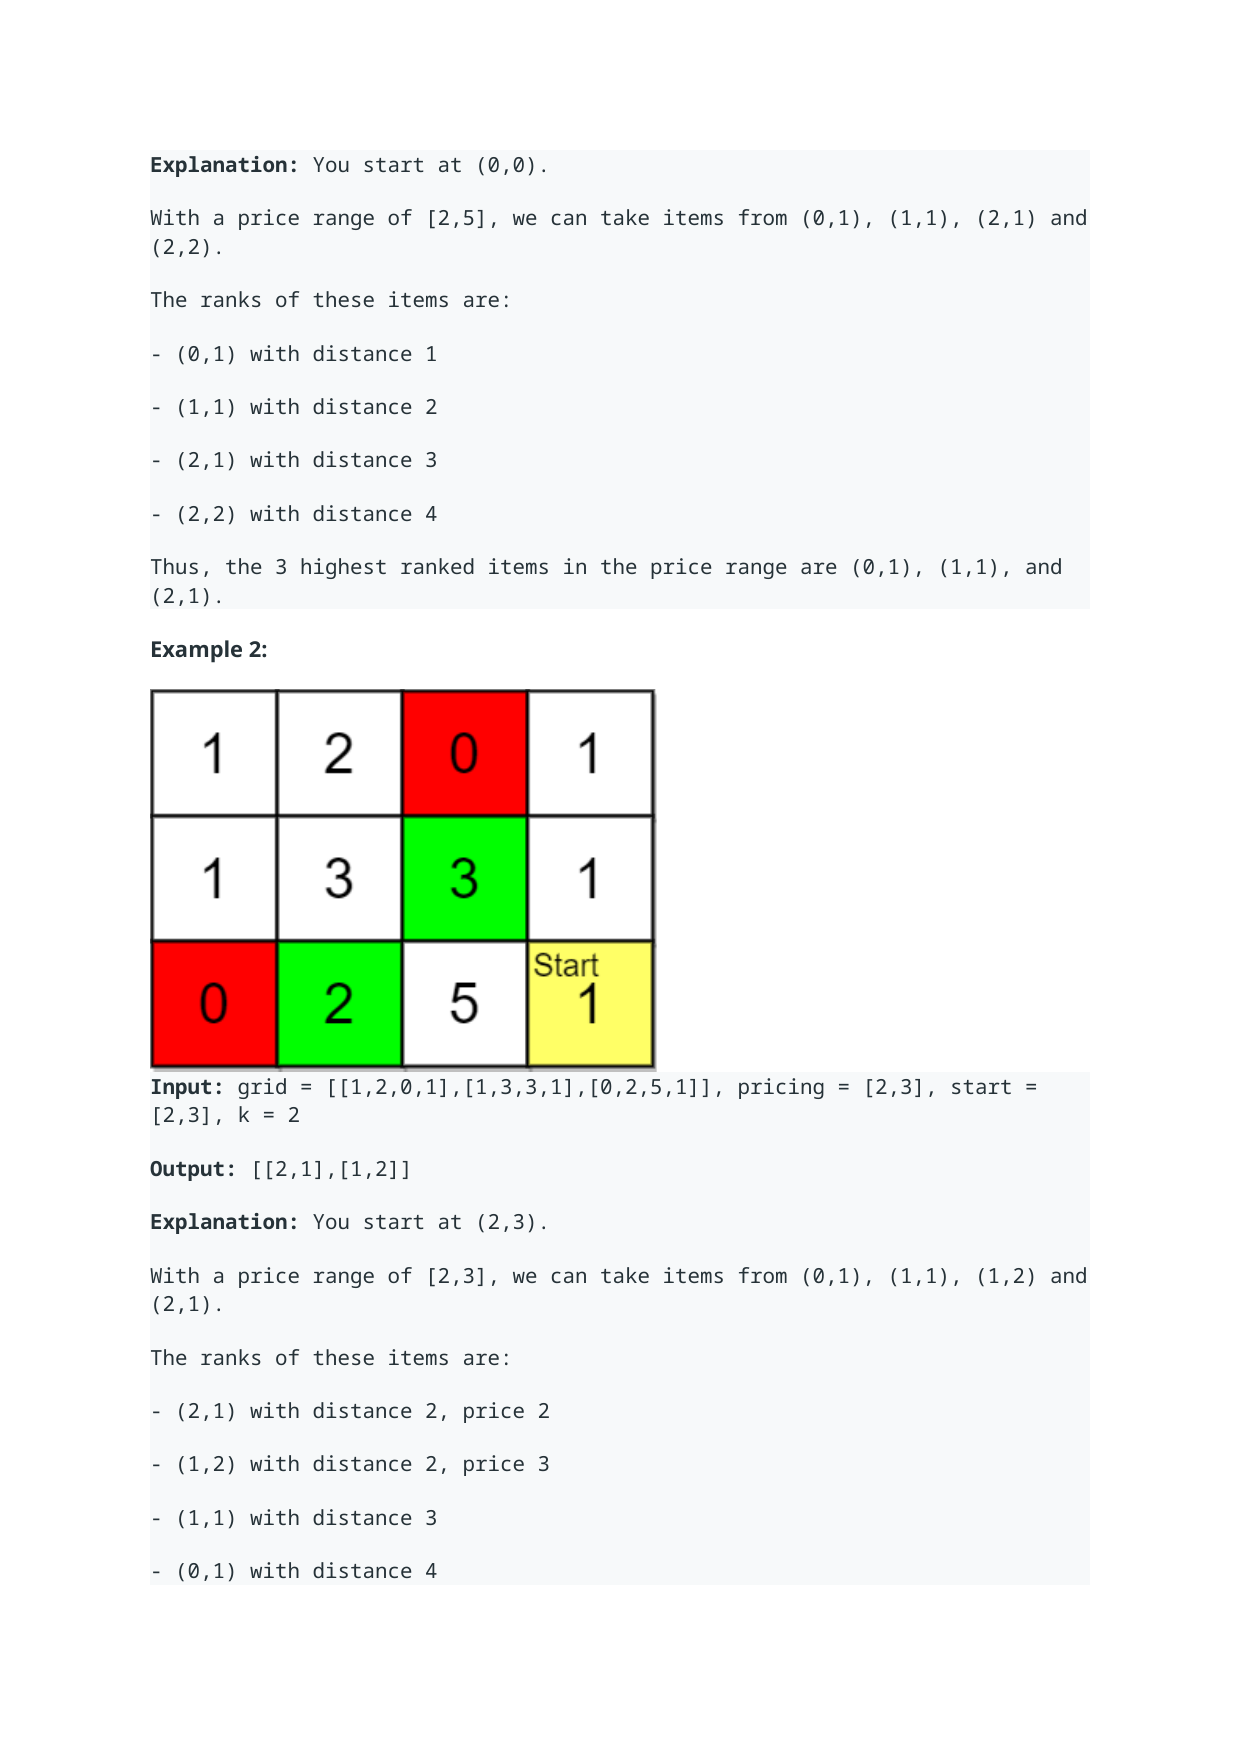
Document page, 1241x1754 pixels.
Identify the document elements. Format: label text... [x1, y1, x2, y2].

text Output: [[2,1],[1,2]] [150, 1154, 1090, 1182]
text Input: grid = [[1,2,0,1],[1,3,3,1],[0,2,5,1]], pricing = [2,3], start = [2,3], k = 2 [150, 1072, 1090, 1129]
picture [150, 689, 657, 1072]
text With a price range of [2,3], we can take items from (0,1), (1,1), (1,2) and (2,1). [150, 1261, 1090, 1318]
text - (1,2) with distance 2, price 3 [150, 1449, 1090, 1478]
text Explanation: You start at (2,3). [150, 1207, 1090, 1236]
text - (2,1) with distance 3 [150, 446, 1090, 474]
text Explanation: You start at (0,0). [150, 150, 1090, 178]
text - (0,1) with distance 1 [150, 339, 1090, 367]
text With a price range of [2,5], we can take items from (0,1), (1,1), (2,1) and (2,2). [150, 203, 1090, 260]
text - (0,1) with distance 4 [150, 1556, 1090, 1585]
text Example 2: [150, 634, 1090, 664]
text The ranks of these items are: [150, 1343, 1090, 1371]
text - (1,1) with distance 2 [150, 392, 1090, 421]
text - (1,1) with distance 3 [150, 1503, 1090, 1531]
text - (2,2) with distance 4 [150, 499, 1090, 527]
text Thus, the 3 highest ranked items in the price range are (0,1), (1,1), and (2,1). [150, 552, 1090, 609]
text - (2,1) with distance 2, price 2 [150, 1396, 1090, 1424]
text The ranks of these items are: [150, 285, 1090, 314]
